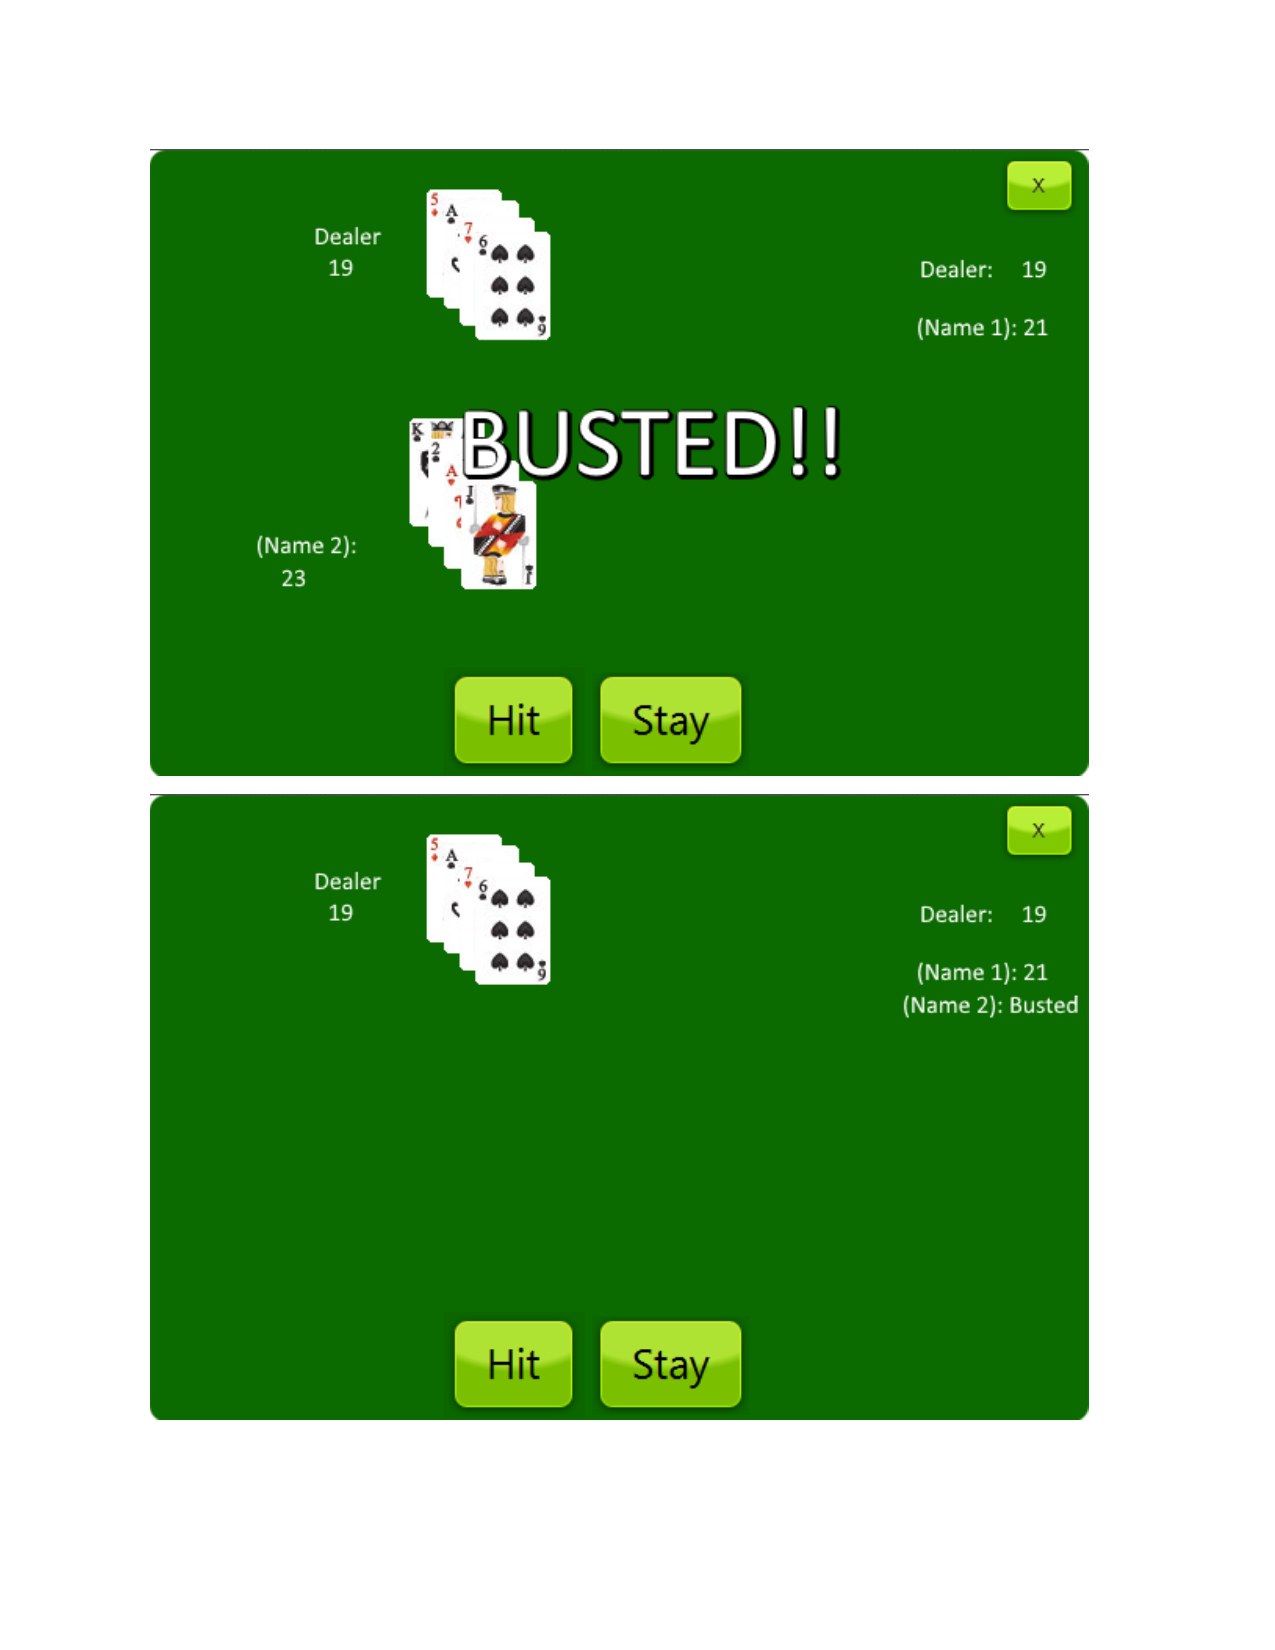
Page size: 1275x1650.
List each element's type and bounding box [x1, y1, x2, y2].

picture [150, 794, 1089, 1420]
picture [150, 149, 1089, 776]
